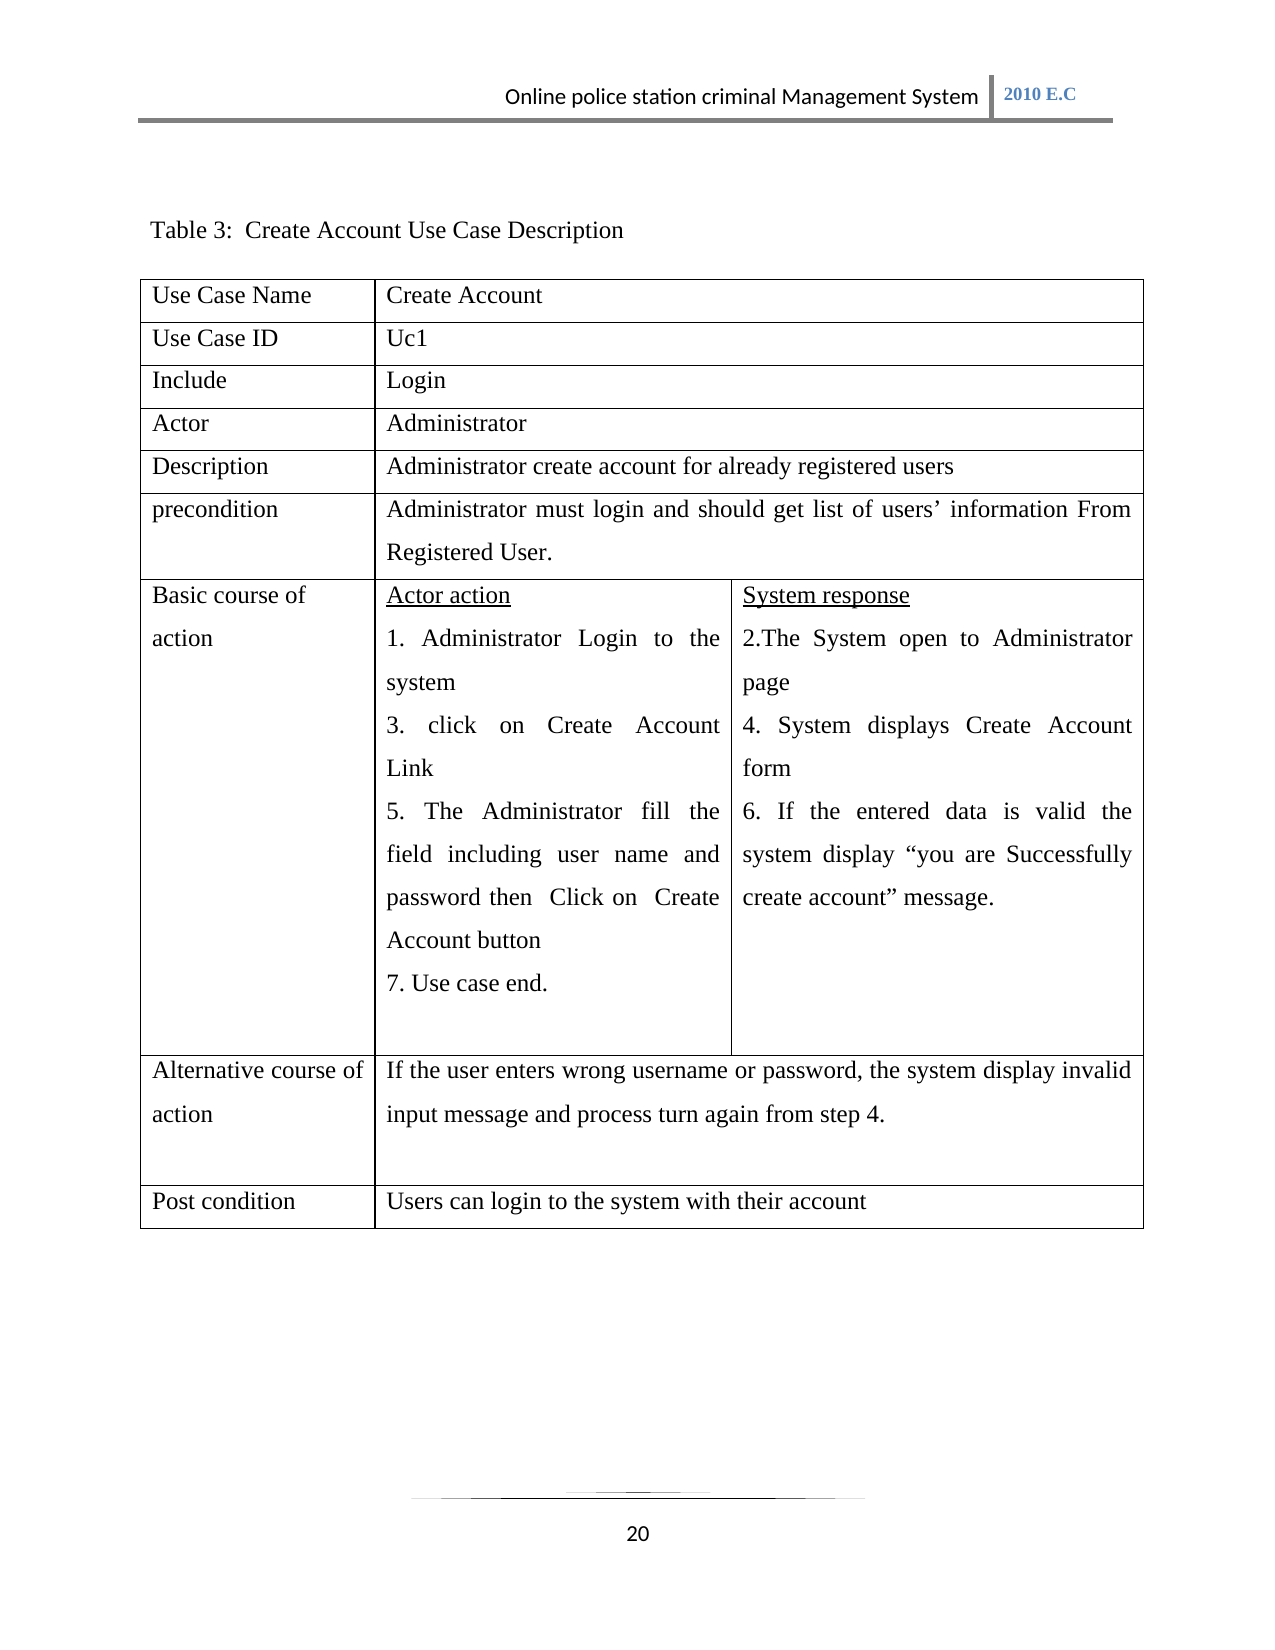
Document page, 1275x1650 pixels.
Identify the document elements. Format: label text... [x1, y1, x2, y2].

table_cell Basic course of action [141, 580, 374, 1054]
table_header Use Case Name [141, 280, 374, 322]
table_cell Login [376, 366, 1143, 407]
table_cell System response 2.The System open to Administrator page 4. System displays Create Account form 6. If the entered data is valid the system display “you are Successfully create account” message. [732, 580, 1143, 1054]
table_cell Include [141, 366, 374, 407]
table_cell Actor [141, 409, 374, 450]
table_cell Administrator [376, 409, 1143, 450]
table_cell Post condition [141, 1186, 374, 1228]
table_cell Description [141, 451, 374, 493]
table_cell Users can login to the system with their account [376, 1186, 1143, 1228]
table_cell If the user enters wrong username or password, the system display invalid input message and process turn again from step 4. [376, 1056, 1143, 1185]
text Table 3: Create Account Use Case Description [150, 215, 1125, 243]
table_cell Actor action 1. Administrator Login to the system 3. click on Create Account Link 5. The Administrator fill the field including user name and password then Click on Create Account button 7. Use case end. [376, 580, 731, 1054]
table_cell Administrator must login and should get list of users’ information From Registered User. [376, 494, 1143, 579]
table_header Create Account [376, 280, 1143, 322]
table_cell Administrator create account for already registered users [376, 451, 1143, 493]
table_cell Alternative course of action [141, 1056, 374, 1185]
table_cell Use Case ID [141, 323, 374, 364]
table_cell precondition [141, 494, 374, 579]
table_cell Uc1 [376, 323, 1143, 364]
